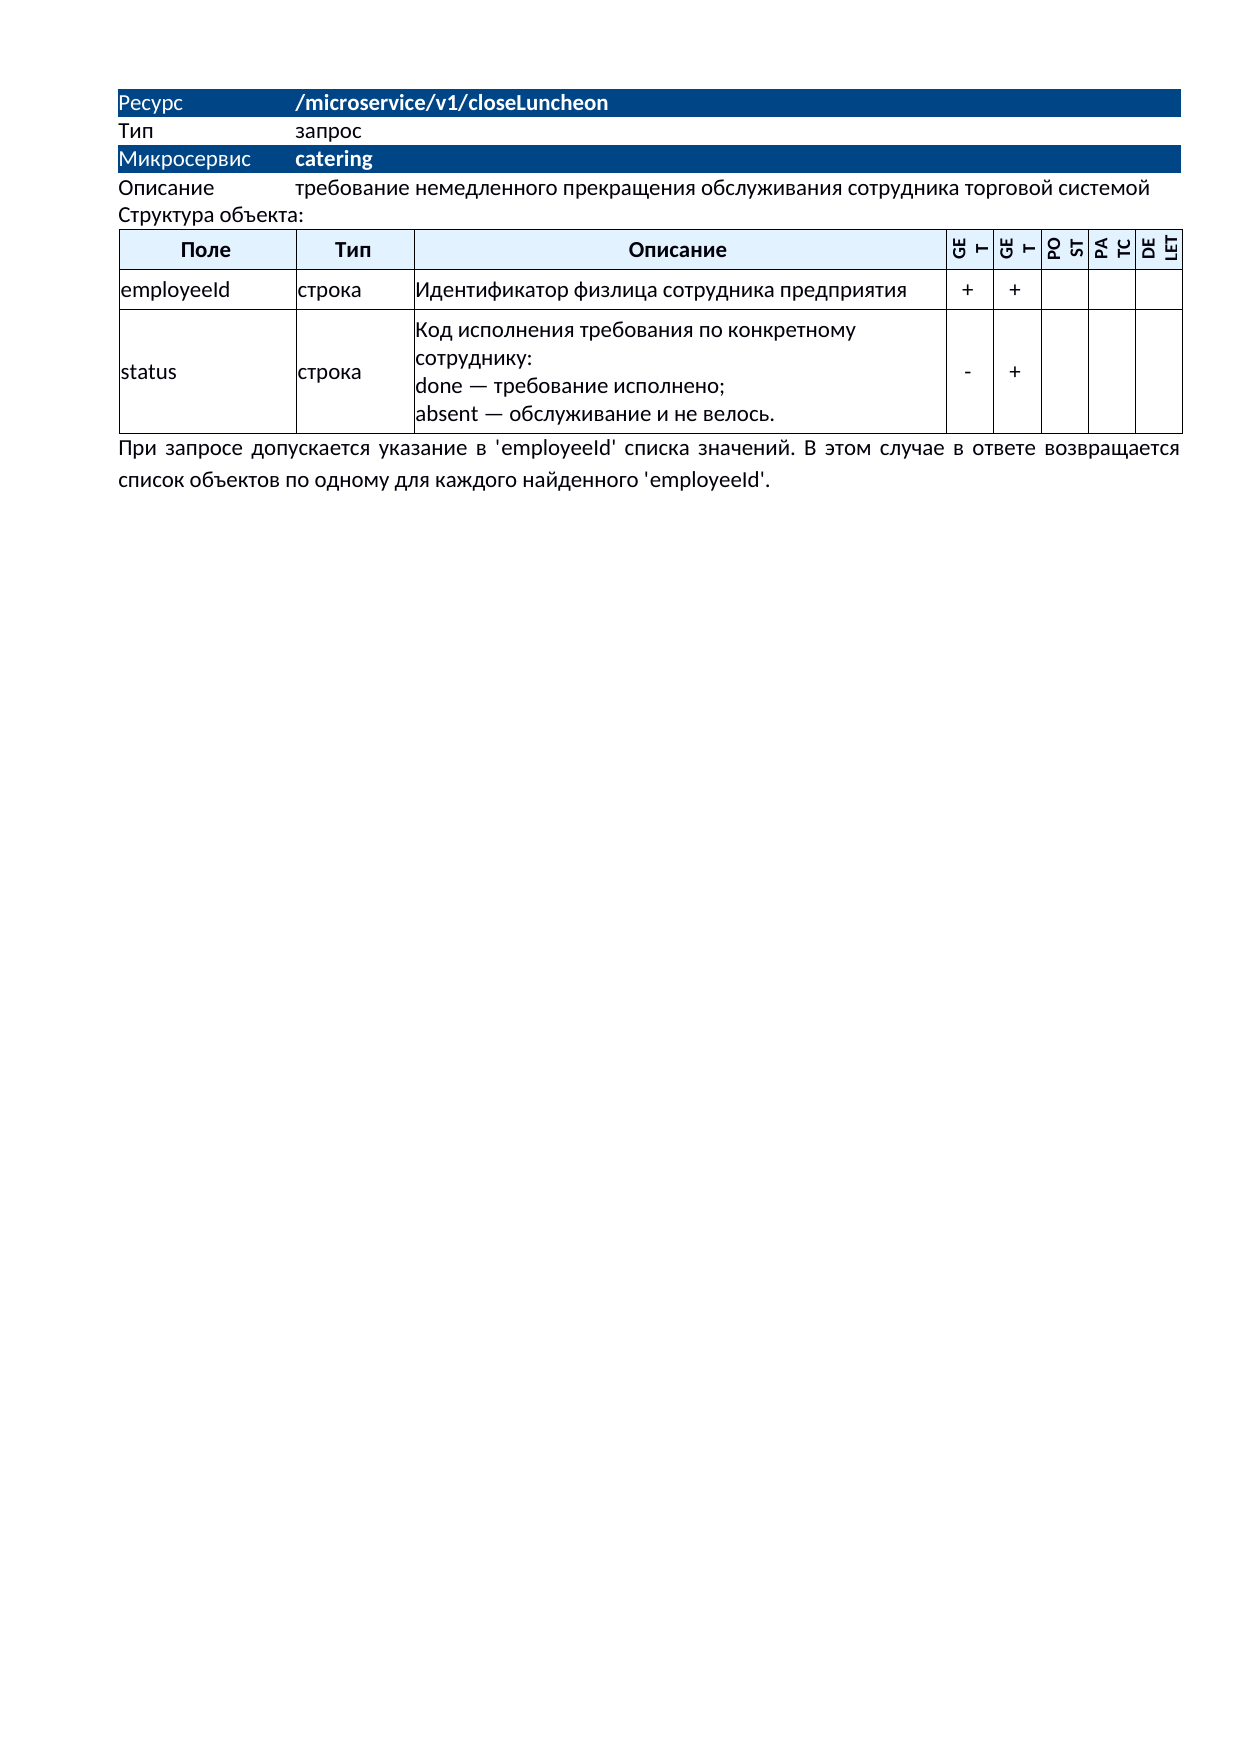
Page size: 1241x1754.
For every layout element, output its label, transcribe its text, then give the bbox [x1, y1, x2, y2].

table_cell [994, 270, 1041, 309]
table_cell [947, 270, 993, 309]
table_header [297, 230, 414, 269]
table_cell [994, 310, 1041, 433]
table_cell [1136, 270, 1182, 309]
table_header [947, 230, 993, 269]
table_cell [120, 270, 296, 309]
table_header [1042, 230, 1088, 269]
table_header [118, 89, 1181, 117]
text При запросе допускается указание в 'employeeId' списка значений. В этом случае в ответе возвращается список объектов по одному для каждого найденного 'employeeId'. [118, 433, 1181, 493]
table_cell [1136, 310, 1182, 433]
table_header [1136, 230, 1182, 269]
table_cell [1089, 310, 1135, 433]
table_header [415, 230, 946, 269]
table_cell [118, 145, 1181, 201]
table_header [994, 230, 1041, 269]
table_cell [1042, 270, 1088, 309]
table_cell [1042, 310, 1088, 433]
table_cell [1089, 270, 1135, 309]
text Структура объекта: [118, 201, 1181, 229]
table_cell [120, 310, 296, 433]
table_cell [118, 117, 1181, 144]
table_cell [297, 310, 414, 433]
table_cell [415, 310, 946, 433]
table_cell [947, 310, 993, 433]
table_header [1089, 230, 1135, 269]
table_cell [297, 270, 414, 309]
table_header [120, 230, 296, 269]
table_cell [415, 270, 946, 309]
